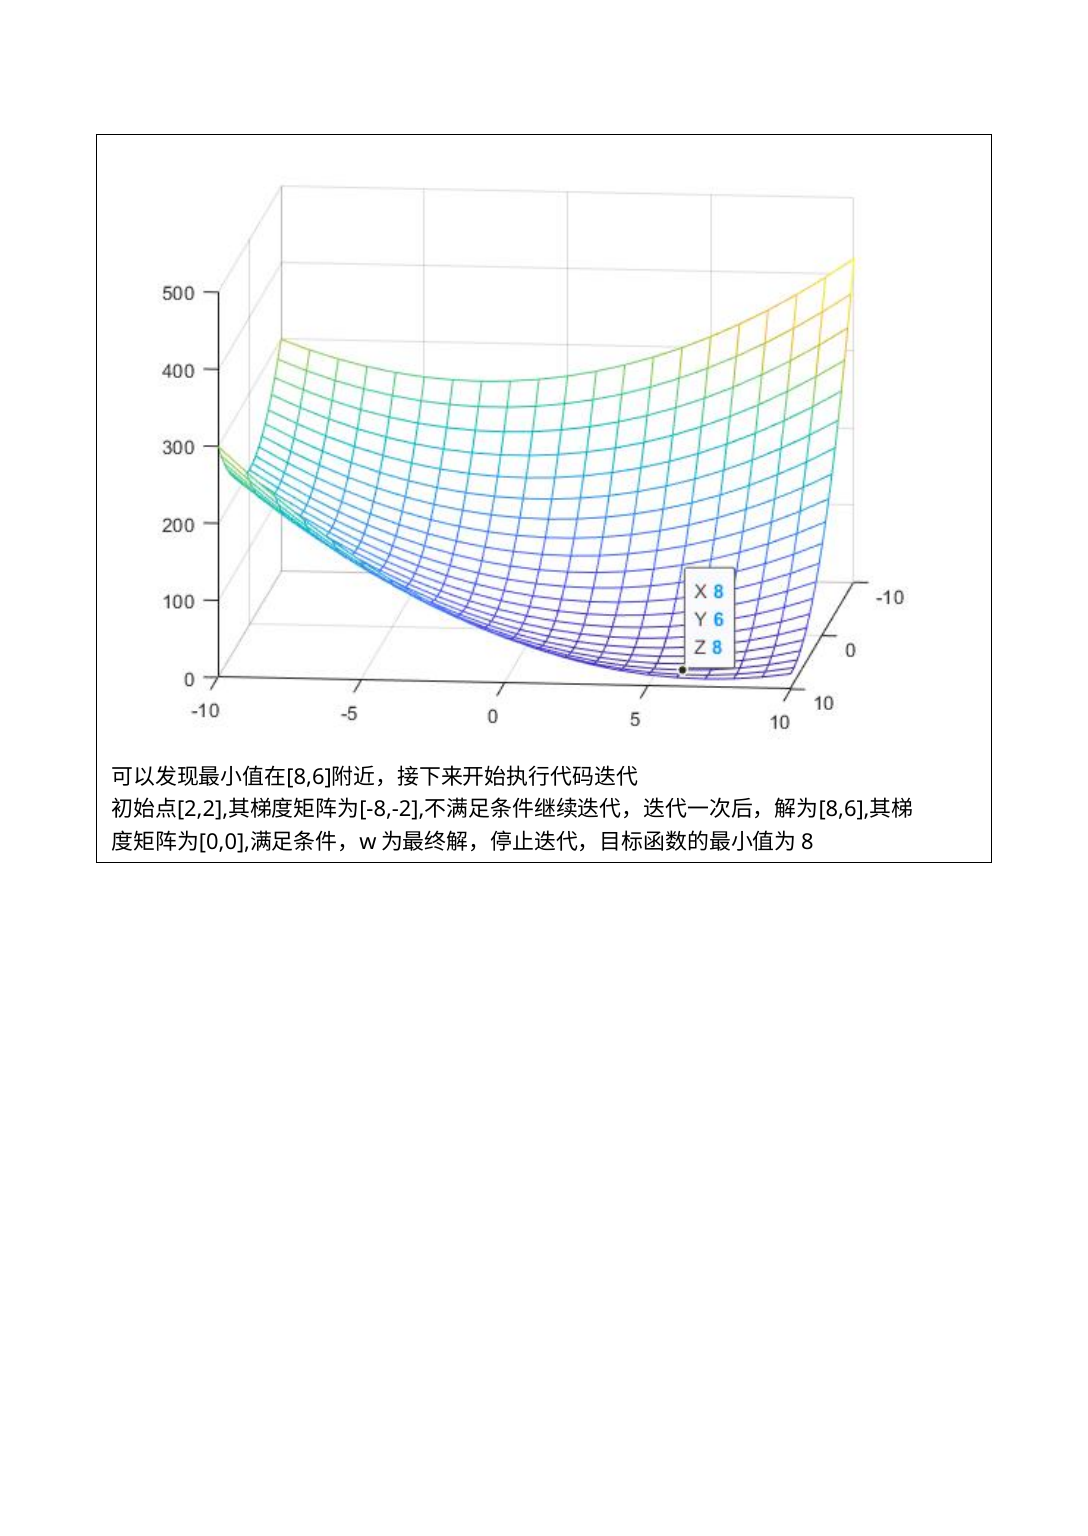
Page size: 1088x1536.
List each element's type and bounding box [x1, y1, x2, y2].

picture [111, 141, 932, 757]
table_cell [97, 135, 991, 862]
